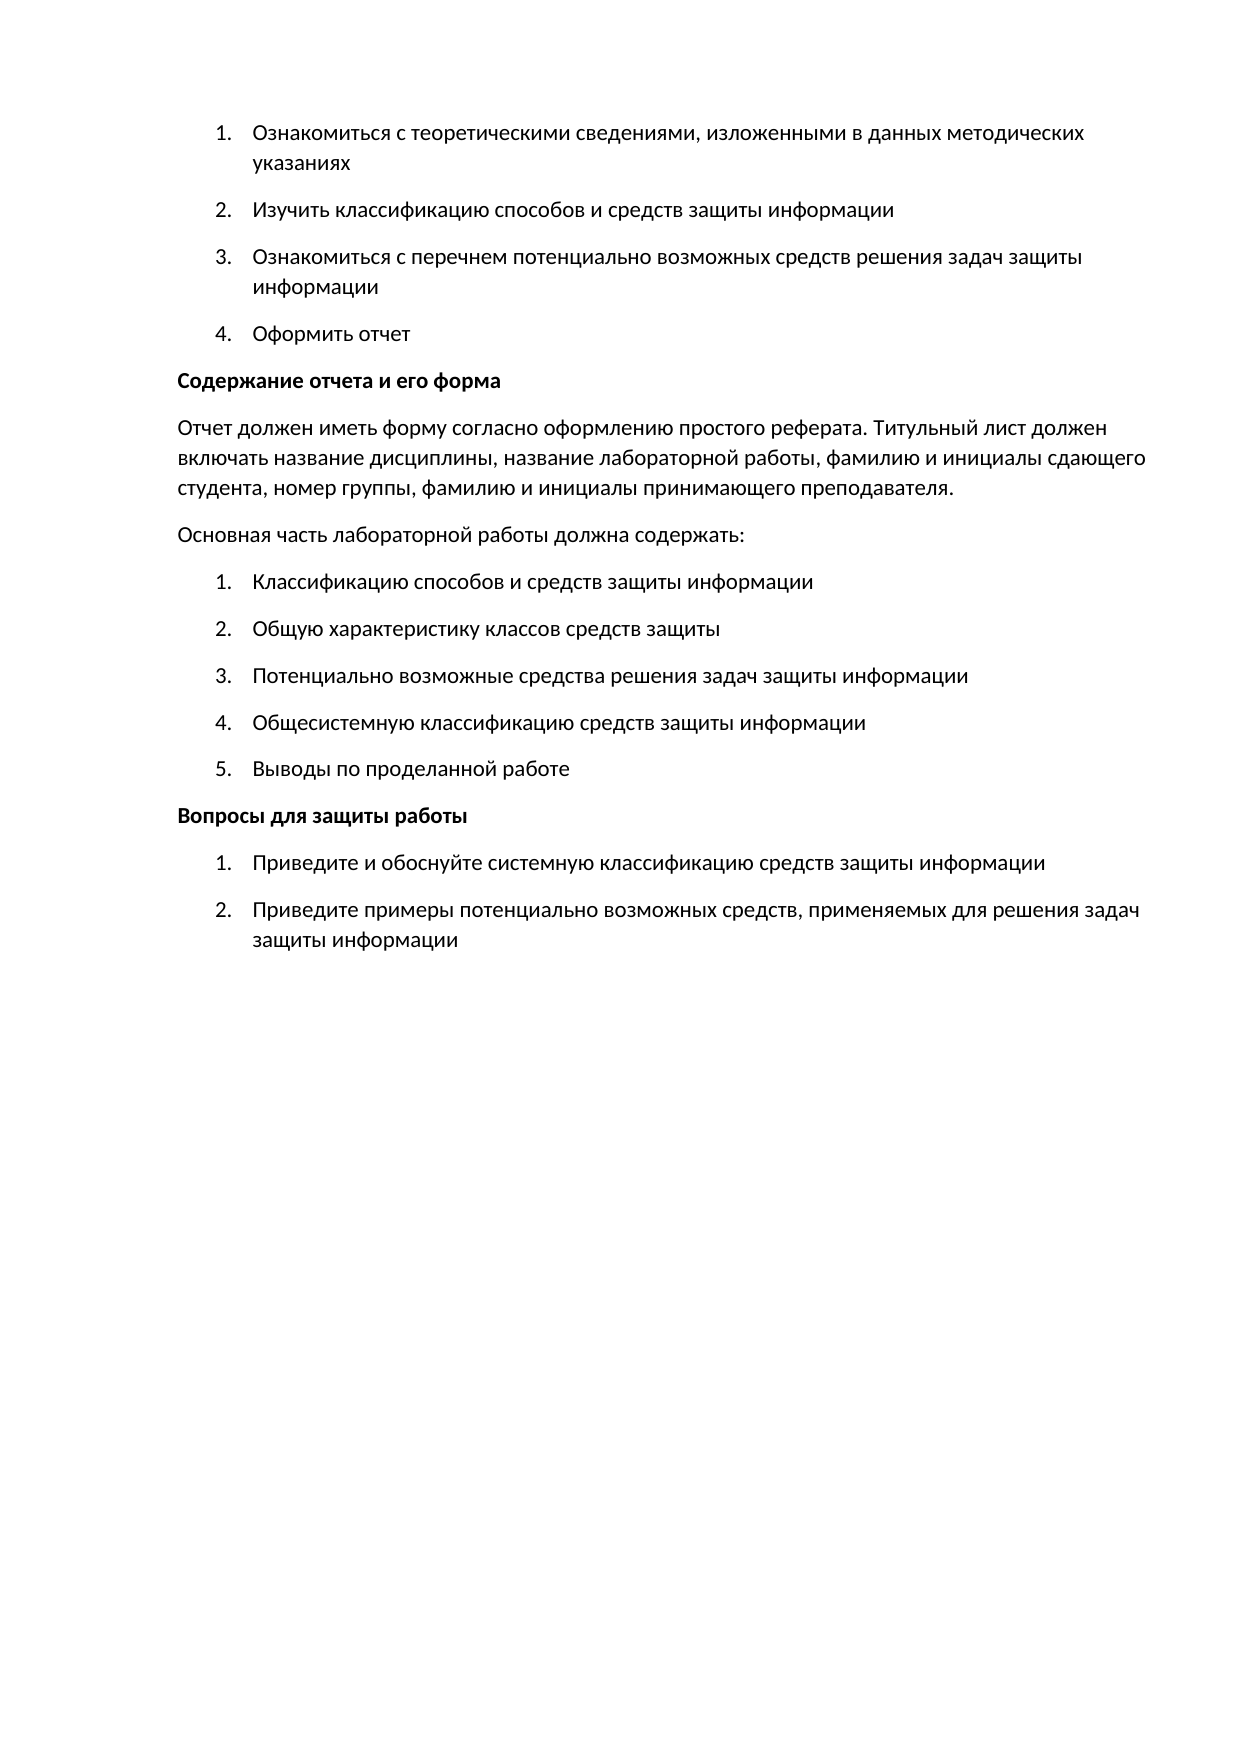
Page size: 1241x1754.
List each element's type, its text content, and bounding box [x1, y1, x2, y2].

list Оформить отчет [215, 319, 1152, 347]
list Выводы по проделанной работе [215, 754, 1152, 783]
list Общую характеристику классов средств защиты [215, 614, 1152, 642]
list Ознакомиться с теоретическими сведениями, изложенными в данных методических указаниях [215, 118, 1152, 176]
list Приведите и обоснуйте системную классификацию средств защиты информации [215, 848, 1152, 876]
list Классификацию способов и средств защиты информации [215, 567, 1152, 595]
list Ознакомиться с перечнем потенциально возможных средств решения задач защиты информации [215, 242, 1152, 300]
text Отчет должен иметь форму согласно оформлению простого реферата. Титульный лист должен включать название дисциплины, название лабораторной работы, фамилию и инициалы сдающего студента, номер группы, фамилию и инициалы принимающего преподавателя. [177, 413, 1152, 501]
list Приведите примеры потенциально возможных средств, применяемых для решения задач защиты информации [215, 895, 1152, 953]
text Основная часть лабораторной работы должна содержать: [177, 520, 1152, 548]
list Общесистемную классификацию средств защиты информации [215, 708, 1152, 736]
list Изучить классификацию способов и средств защиты информации [215, 195, 1152, 223]
list Потенциально возможные средства решения задач защиты информации [215, 661, 1152, 689]
text Содержание отчета и его форма [177, 366, 1152, 394]
text Вопросы для защиты работы [177, 801, 1152, 829]
